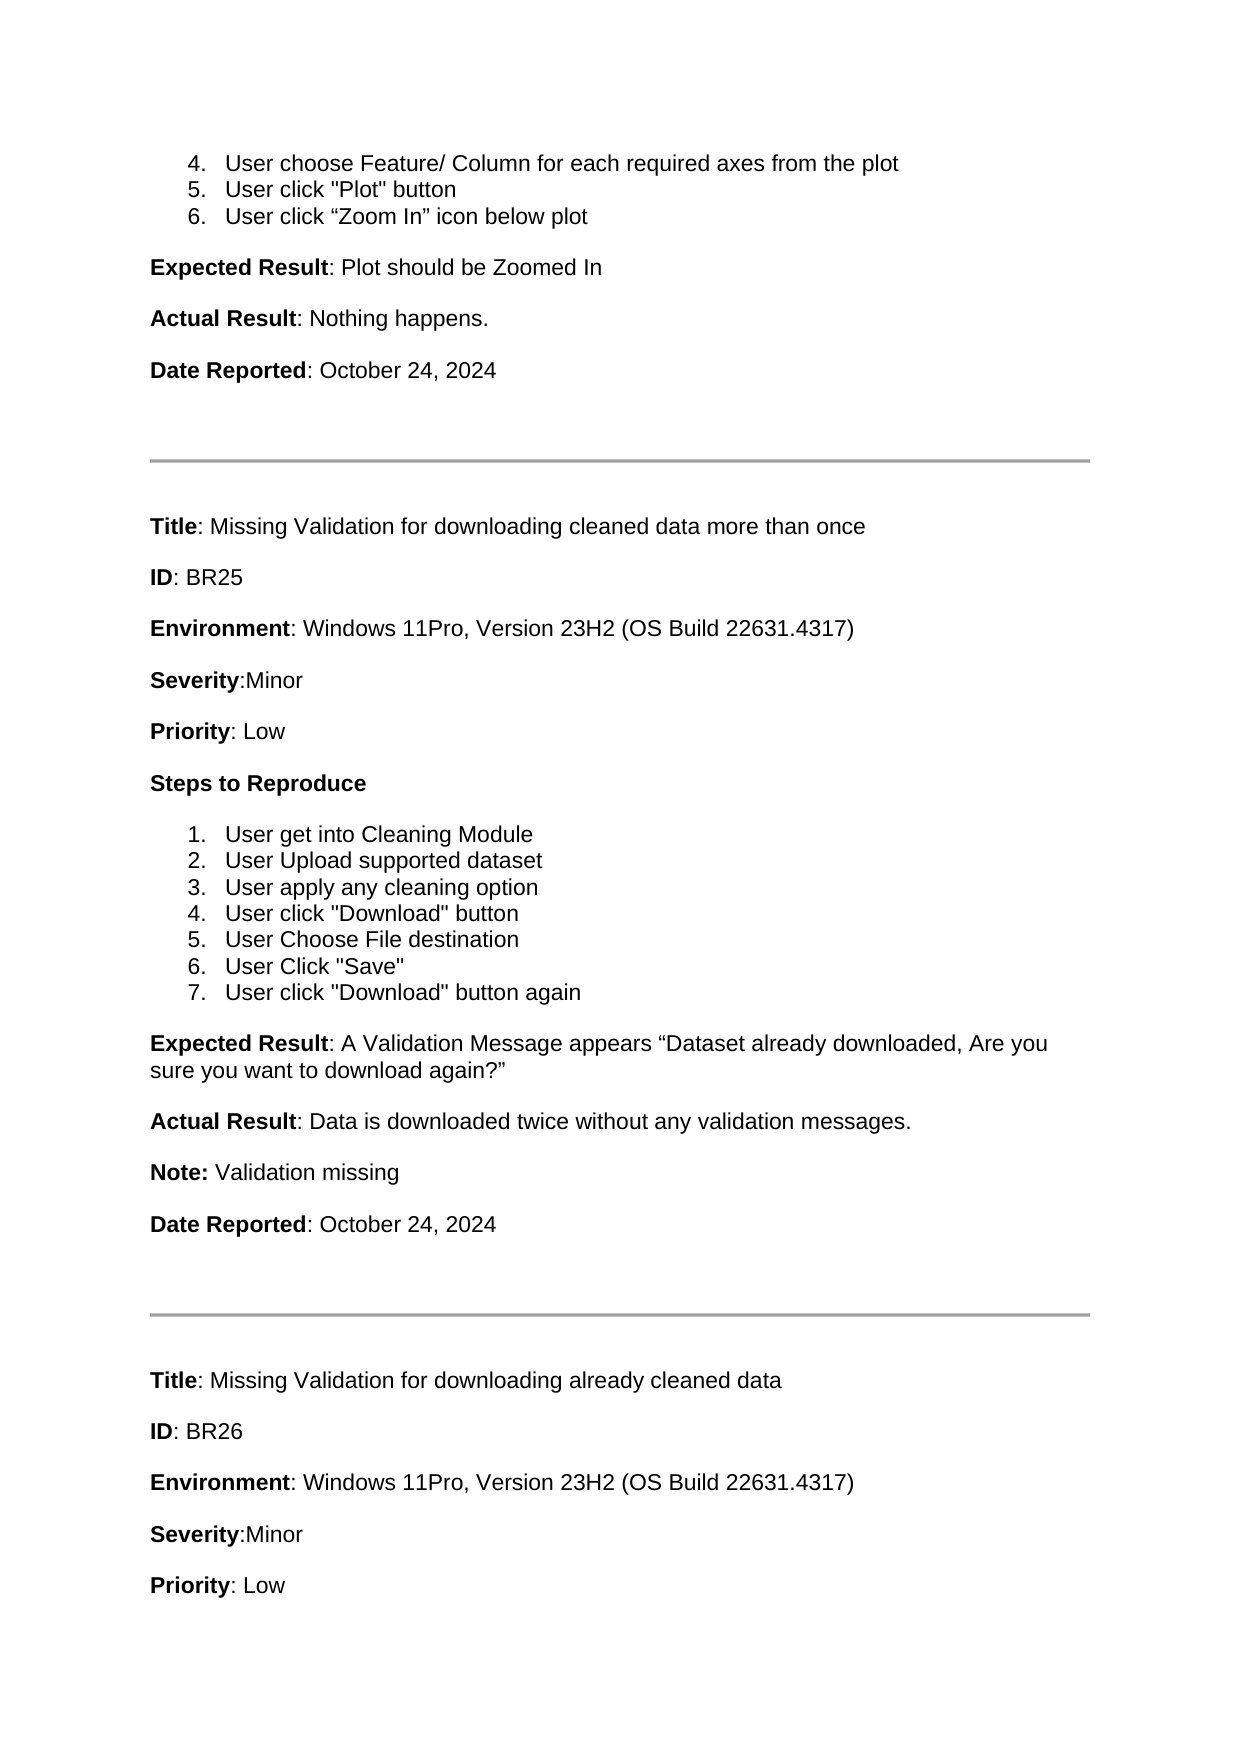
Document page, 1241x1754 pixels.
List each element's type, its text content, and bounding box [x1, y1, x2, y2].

text Expected Result: A Validation Message appears “Dataset already downloaded, Are you sure you want to download again?” [150, 1030, 1090, 1083]
text Steps to Reproduce [150, 769, 1090, 796]
text Note: Validation missing [150, 1159, 1090, 1186]
list User apply any cleaning option [187, 873, 1090, 900]
text Priority: Low [150, 718, 1090, 744]
text Severity:Minor [150, 667, 1090, 693]
list User Choose File destination [187, 926, 1090, 953]
text Actual Result: Nothing happens. [150, 305, 1090, 332]
text Environment: Windows 11Pro, Version 23H2 (OS Build 22631.4317) [150, 1469, 1090, 1496]
text Actual Result: Data is downloaded twice without any validation messages. [150, 1108, 1090, 1134]
text Environment: Windows 11Pro, Version 23H2 (OS Build 22631.4317) [150, 615, 1090, 642]
text ID: BR26 [150, 1418, 1090, 1444]
list User get into Cleaning Module [187, 821, 1090, 847]
text Severity:Minor [150, 1521, 1090, 1547]
list User click “Zoom In” icon below plot [187, 203, 1090, 229]
text ID: BR25 [150, 564, 1090, 590]
list User choose Feature/ Column for each required axes from the plot [187, 150, 1090, 176]
text Priority: Low [150, 1572, 1090, 1598]
list User Upload supported dataset [187, 847, 1090, 873]
list User Click "Save" [187, 953, 1090, 979]
text Title: Missing Validation for downloading already cleaned data [150, 1367, 1090, 1393]
text Date Reported: October 24, 2024 [150, 357, 1090, 383]
text Expected Result: Plot should be Zoomed In [150, 254, 1090, 280]
list User click "Download" button again [187, 979, 1090, 1005]
text Title: Missing Validation for downloading cleaned data more than once [150, 513, 1090, 539]
list User click "Plot" button [187, 176, 1090, 203]
list User click "Download" button [187, 900, 1090, 926]
text Date Reported: October 24, 2024 [150, 1211, 1090, 1237]
